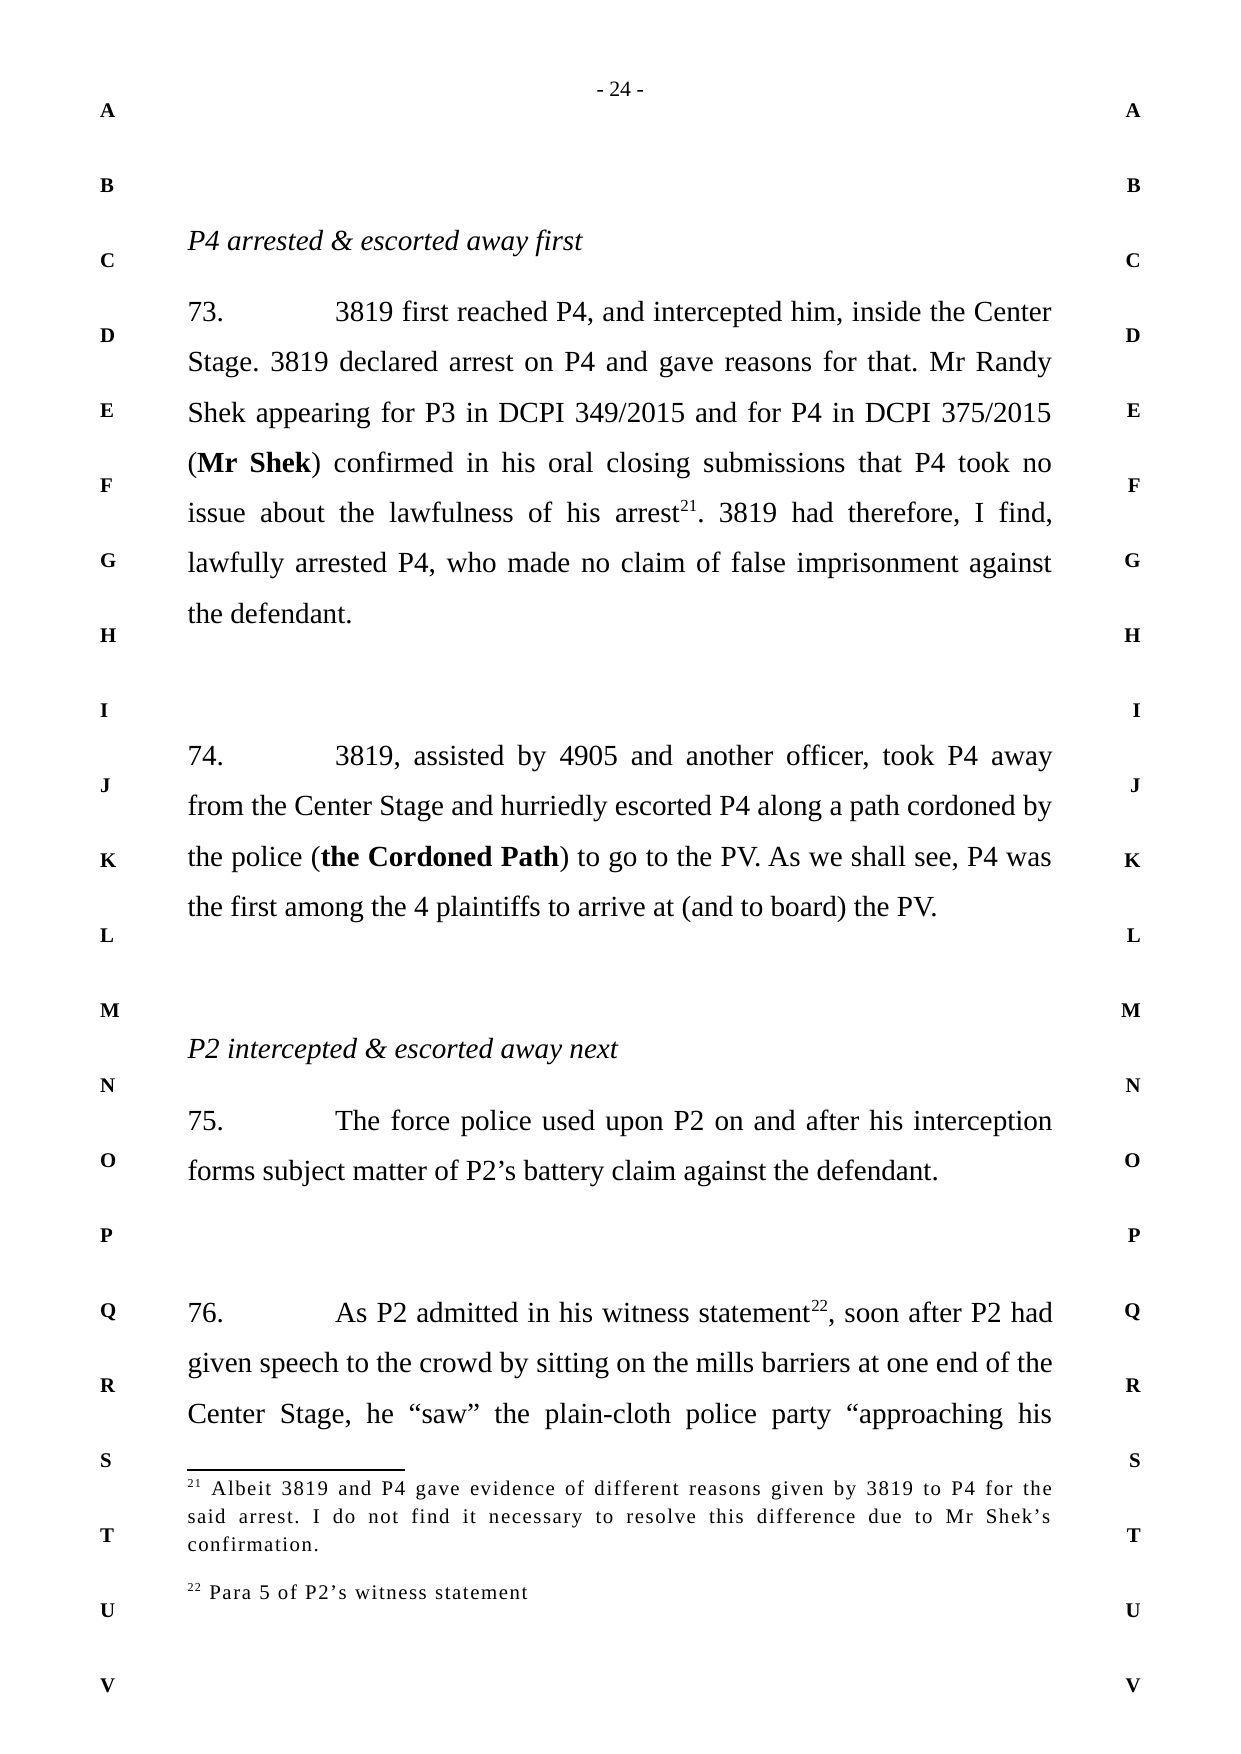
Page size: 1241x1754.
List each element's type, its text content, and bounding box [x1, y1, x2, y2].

list The force police used upon P2 on and after his interception forms subject matter of P2’s battery claim against the defendant. [187, 1103, 1053, 1186]
list 3819, assisted by 4905 and another officer, took P4 away from the Center Stage and hurriedly escorted P4 along a path cordoned by the police (the Cordoned Path) to go to the PV. As we shall see, P4 was the first among the 4 plaintiffs to arrive at (and to board) the PV. [187, 738, 1053, 923]
text P4 arrested & escorted away first [187, 223, 1053, 256]
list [187, 1295, 1053, 1429]
list 3819 first reached P4, and intercepted him, inside the Center Stage. 3819 declared arrest on P4 and gave reasons for that. Mr Randy Shek appearing for P3 in DCPI 349/2015 and for P4 in DCPI 375/2015 (Mr Shek) confirmed in his oral closing submissions that P4 took no issue about the lawfulness of his arrest. 3819 had therefore, I find, lawfully arrested P4, who made no claim of false imprisonment against the defendant. [187, 294, 1053, 629]
text P2 intercepted & escorted away next [187, 1031, 1053, 1065]
